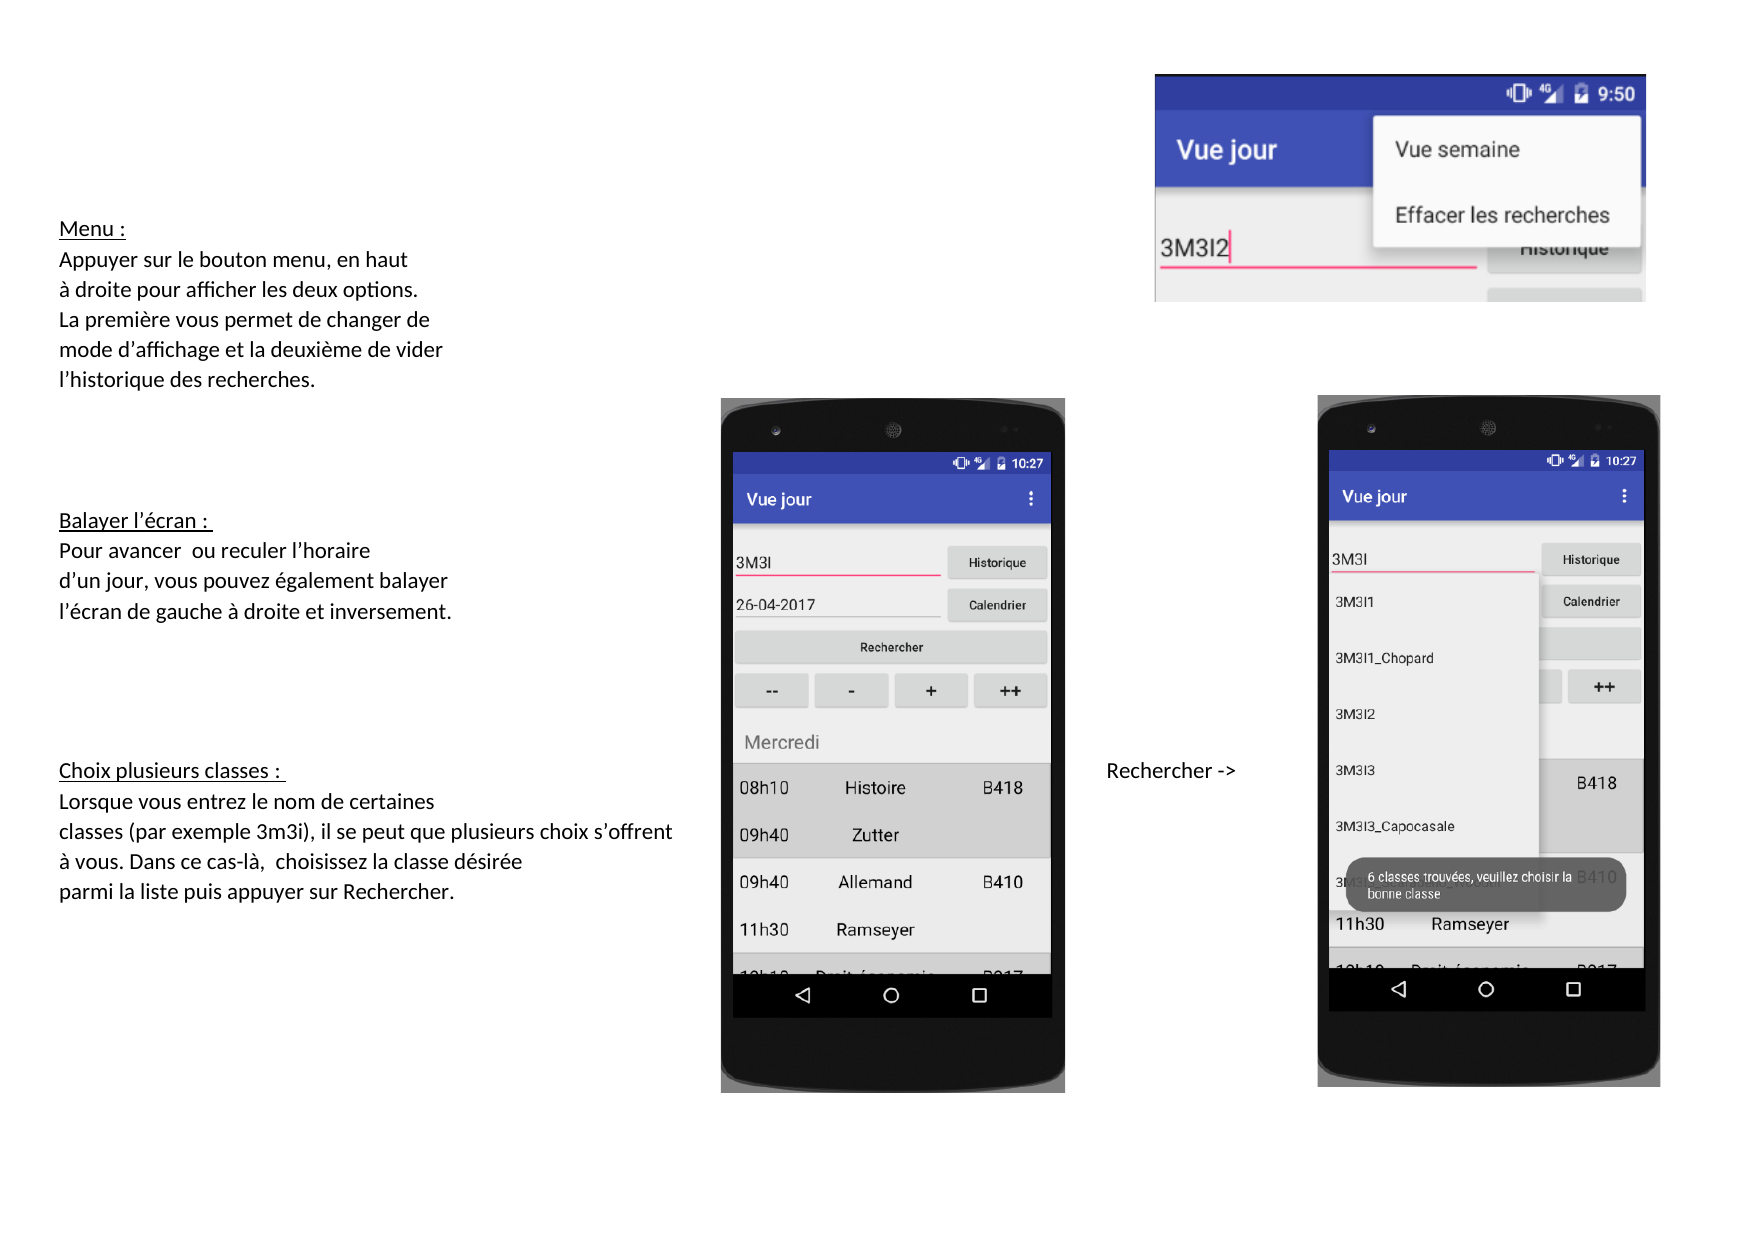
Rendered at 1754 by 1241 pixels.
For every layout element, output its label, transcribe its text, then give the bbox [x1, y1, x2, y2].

picture [720, 906, 1065, 1093]
picture [720, 398, 1065, 506]
picture [1154, 74, 1647, 302]
picture [720, 625, 1065, 757]
text Menu : Appuyer sur le bouton menu, en haut à droite pour afficher les deux options. La première vous permet de changer de mode d’affichage et la deuxième de vider l’historique des recherches. [59, 214, 1606, 393]
picture [1317, 395, 1661, 1087]
text Choix plusieurs classes : Rechercher -> Lorsque vous entrez le nom de certaines classes (par exemple 3m3i), il se peut que plusieurs choix s’offrent à vous. Dans ce cas-là, choisissez la classe désirée parmi la liste puis appuyer sur Rechercher. [59, 757, 1606, 906]
text Balayer l’écran : Pour avancer ou reculer l’horaire d’un jour, vous pouvez également balayer l’écran de gauche à droite et inversement. [59, 506, 1606, 625]
